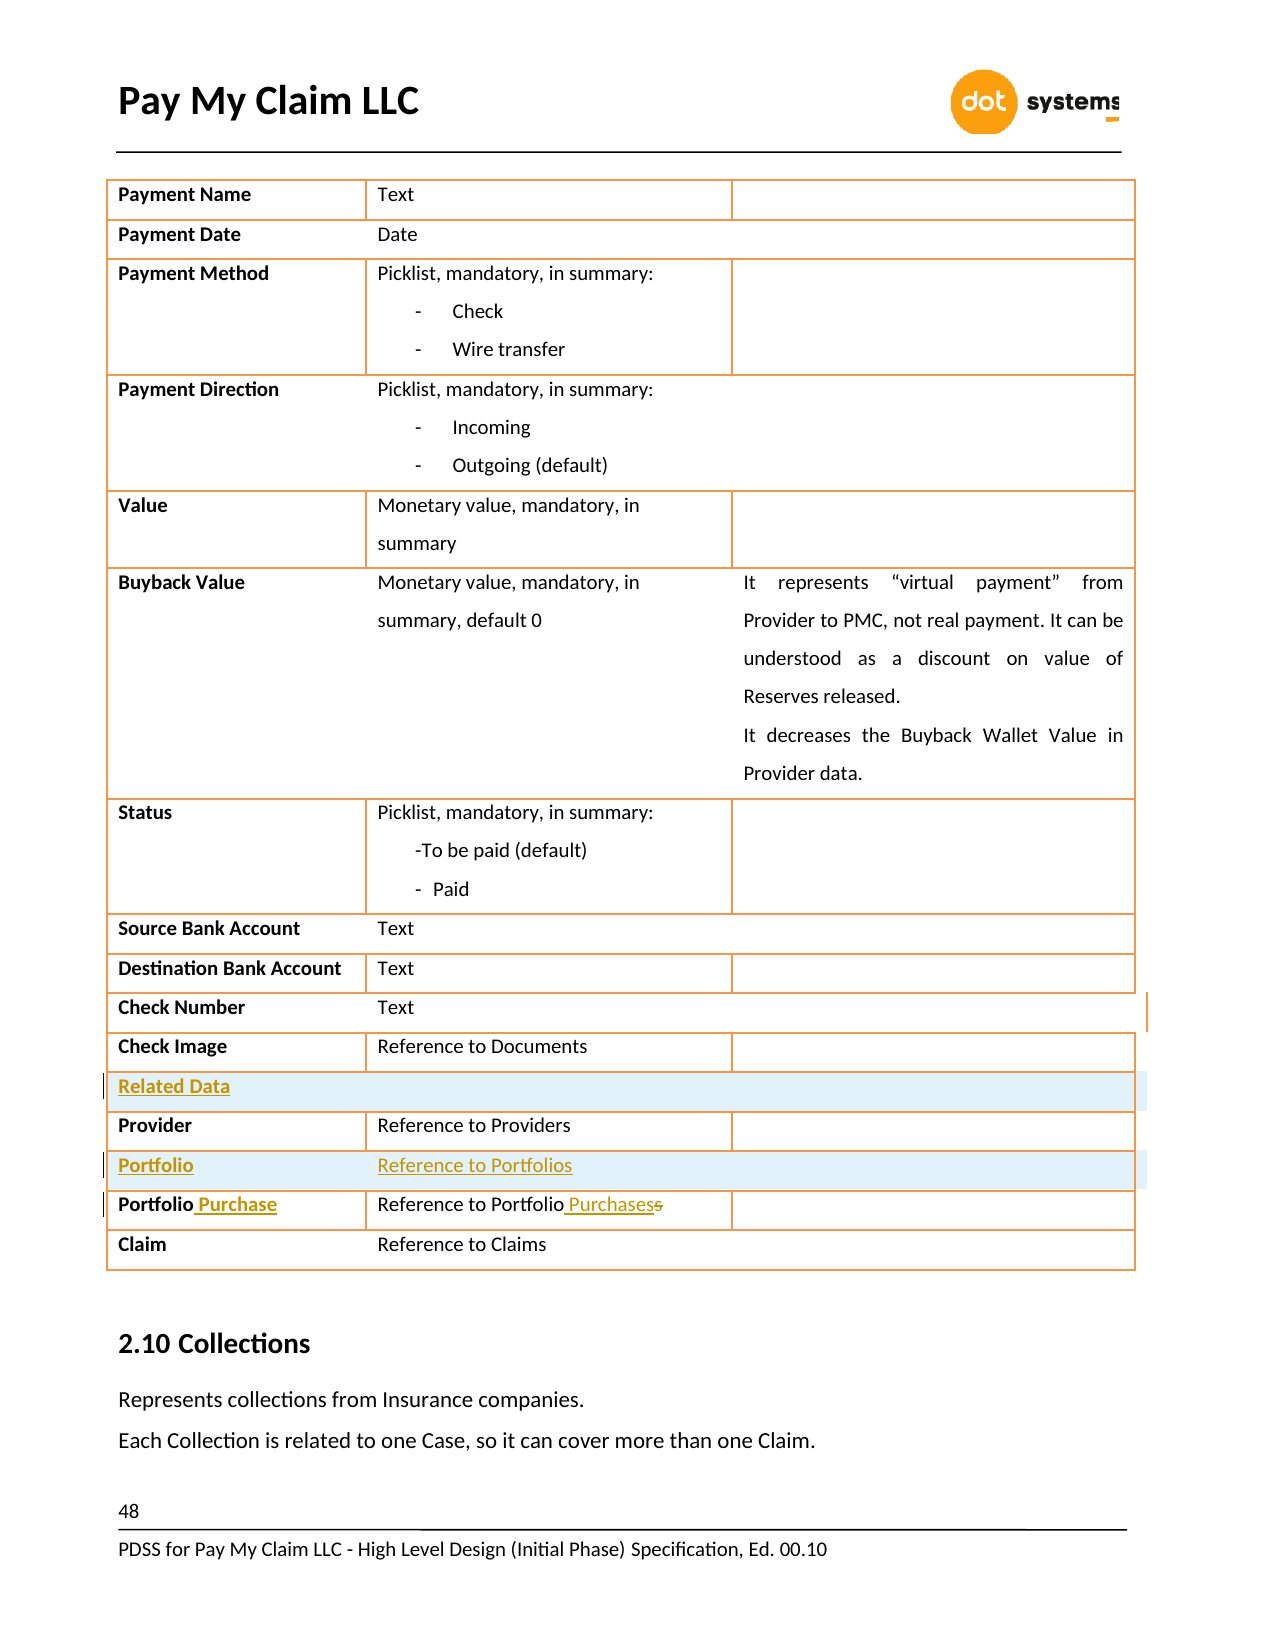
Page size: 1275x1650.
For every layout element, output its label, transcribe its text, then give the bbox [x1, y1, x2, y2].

table_cell Provider [108, 1113, 365, 1150]
table_cell Picklist, mandatory, in summary: Incoming Outgoing (default) [366, 376, 732, 490]
table_cell Value [108, 492, 365, 567]
table_cell Picklist, mandatory, in summary: Check Wire transfer [367, 260, 731, 374]
table_cell [732, 915, 1134, 953]
table_cell Text [367, 955, 731, 992]
table_cell Payment Method [108, 260, 365, 374]
table_cell Check Number [108, 994, 366, 1032]
table_cell [733, 492, 1134, 567]
table_cell [733, 260, 1134, 374]
table_cell Monetary value, mandatory, in summary [367, 492, 731, 567]
table_cell [732, 221, 1134, 258]
table_cell [733, 955, 1134, 992]
table_cell Portfolio [108, 1192, 365, 1229]
table_cell [733, 1192, 1134, 1229]
table_cell Monetary value, mandatory, in summary, default 0 [366, 569, 732, 797]
table_cell [732, 992, 1146, 1032]
table_cell Payment Name [108, 181, 365, 219]
table_cell Payment Direction [108, 376, 366, 490]
table_cell Destination Bank Account [108, 955, 365, 992]
text Represents collections from Insurance companies. [118, 1385, 1160, 1413]
table_cell Payment Date [108, 221, 366, 258]
table_cell Source Bank Account [108, 915, 366, 953]
table_cell Picklist, mandatory, in summary: To be paid (default) Paid [367, 800, 731, 913]
table_cell [733, 800, 1134, 913]
table_cell Status [108, 800, 365, 913]
subtitle Collections [118, 1325, 1160, 1361]
table_cell It represents “virtual payment” from Provider to PMC, not real payment. It can be understood as a discount on value of Reserves released. It decreases the Buyback Wallet Value in Provider data. [732, 569, 1134, 797]
table_cell Reference to Providers [367, 1113, 731, 1150]
table_cell Check Image [108, 1034, 365, 1071]
table_cell [732, 376, 1134, 490]
picture [950, 69, 1120, 134]
table_cell Buyback Value [108, 569, 366, 797]
table_cell Claim [108, 1231, 366, 1268]
table_cell [732, 1231, 1134, 1268]
table_cell [733, 181, 1134, 219]
table_cell Date [366, 221, 732, 258]
table_cell Text [367, 181, 731, 219]
table_cell [733, 1034, 1134, 1071]
table_cell Reference to Documents [367, 1034, 731, 1071]
table_cell [733, 1113, 1134, 1150]
text Each Collection is related to one Case, so it can cover more than one Claim. [118, 1427, 1160, 1455]
table_cell Reference to Portfolio [367, 1192, 731, 1229]
table_cell Text [366, 994, 732, 1032]
table_cell Reference to Claims [366, 1231, 732, 1268]
table_cell Text [366, 915, 732, 953]
